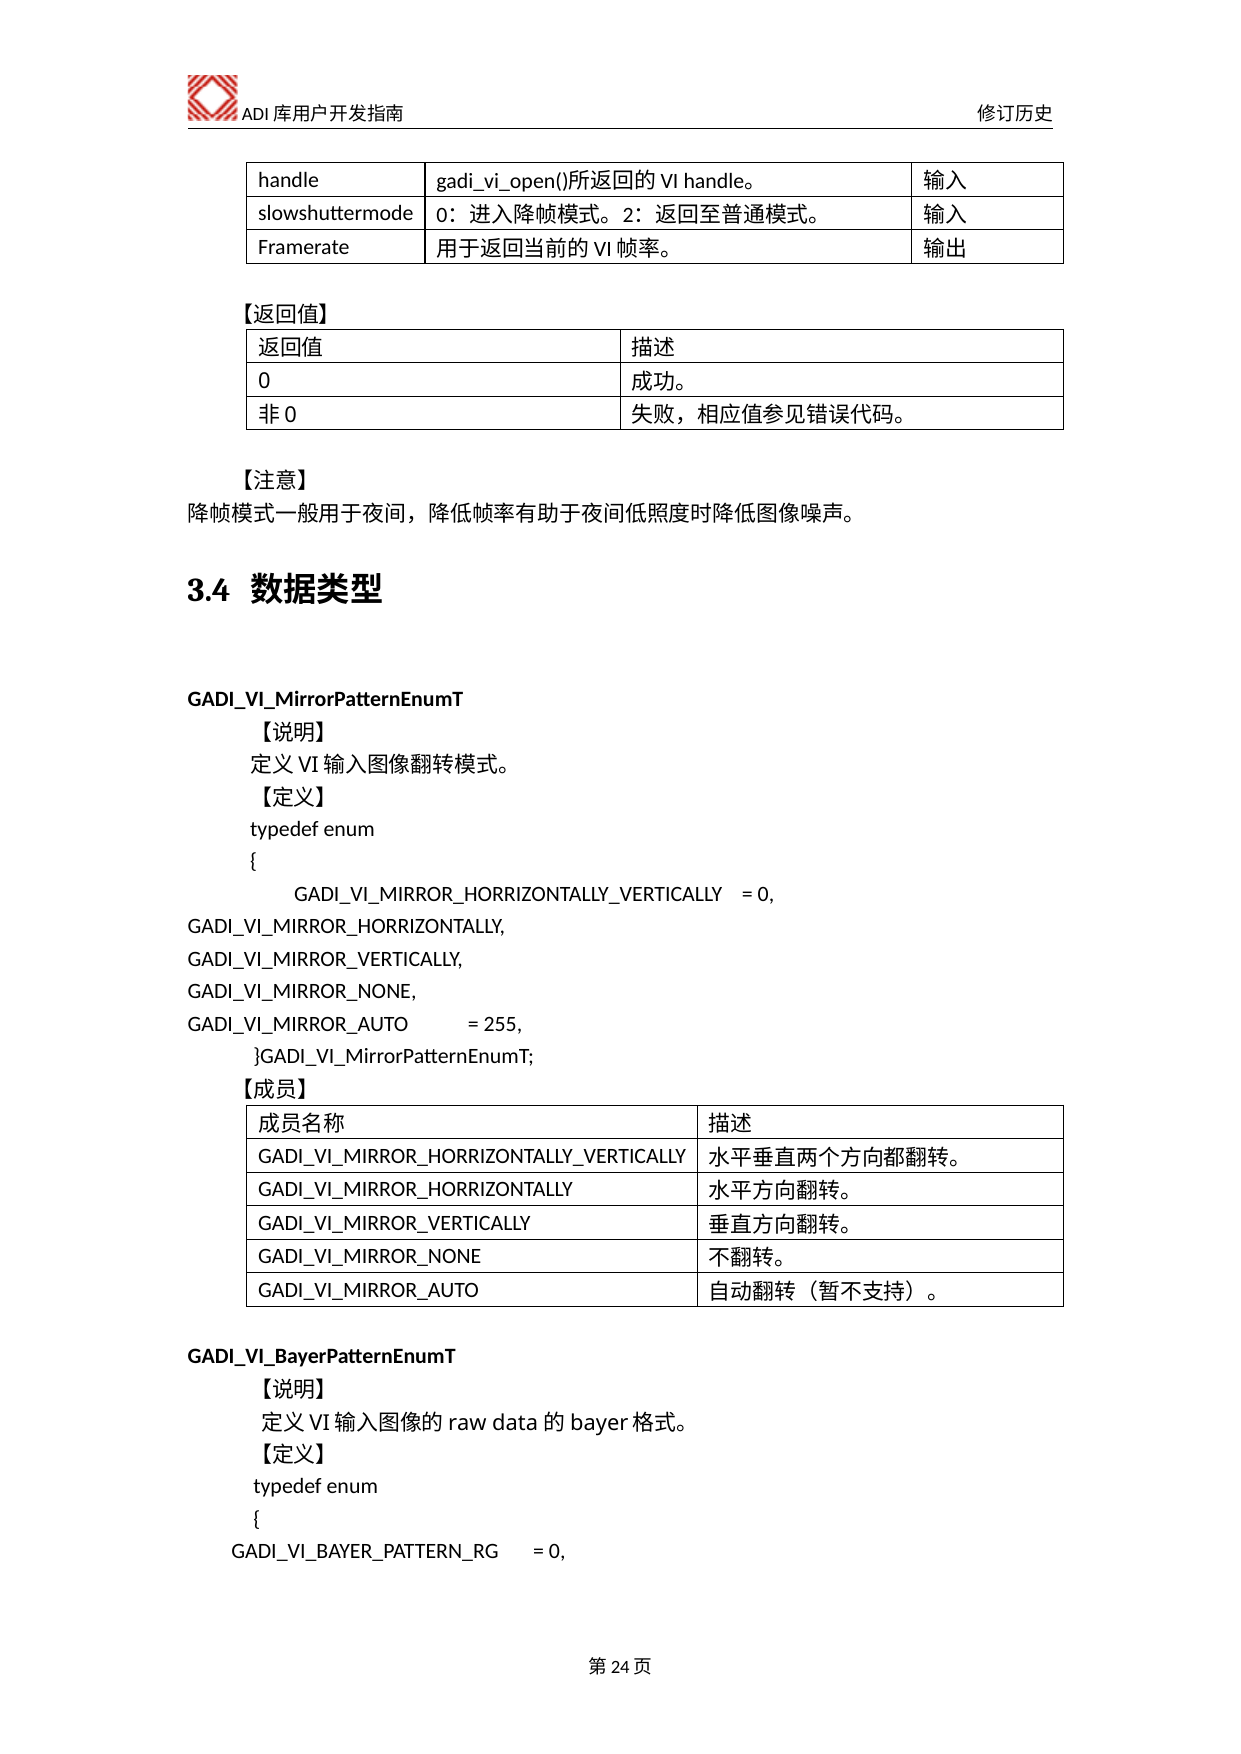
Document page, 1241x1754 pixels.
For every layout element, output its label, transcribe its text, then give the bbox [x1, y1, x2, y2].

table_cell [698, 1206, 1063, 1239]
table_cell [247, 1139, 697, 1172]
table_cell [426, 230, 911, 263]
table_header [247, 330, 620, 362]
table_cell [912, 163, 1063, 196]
list GADI_VI_MIRROR_HORRIZONTALLY_VERTICALLY = 0, [250, 877, 1053, 909]
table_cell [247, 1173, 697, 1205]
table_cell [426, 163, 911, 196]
text 【成员】 [187, 1072, 1053, 1104]
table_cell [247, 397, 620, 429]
text typedef enum [187, 1469, 1053, 1502]
list 【说明】 [250, 1372, 1053, 1404]
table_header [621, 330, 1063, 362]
text 降帧模式一般用于夜间，降低帧率有助于夜间低照度时降低图像噪声。 [187, 495, 1053, 528]
text GADI_VI_MirrorPatternEnumT [187, 682, 1053, 714]
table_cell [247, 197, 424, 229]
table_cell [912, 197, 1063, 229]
list 【定义】 [250, 779, 1053, 812]
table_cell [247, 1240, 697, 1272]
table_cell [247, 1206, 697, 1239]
text 【返回值】 [187, 296, 1053, 329]
text { [187, 1502, 1053, 1534]
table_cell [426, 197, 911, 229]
text GADI_VI_MIRROR_VERTICALLY, [187, 942, 1053, 974]
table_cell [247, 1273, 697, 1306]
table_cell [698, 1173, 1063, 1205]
text GADI_VI_MIRROR_HORRIZONTALLY, [187, 909, 1053, 942]
list typedef enum [250, 812, 1053, 844]
list 【定义】 [250, 1437, 1053, 1469]
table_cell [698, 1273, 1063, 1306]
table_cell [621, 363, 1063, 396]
text 【注意】 [187, 463, 1053, 495]
list 【说明】 [250, 714, 1053, 747]
text GADI_VI_MIRROR_AUTO = 255, [187, 1007, 1053, 1039]
picture [187, 75, 238, 121]
text GADI_VI_BAYER_PATTERN_RG = 0, [187, 1534, 1053, 1567]
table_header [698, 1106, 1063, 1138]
list 定义VI输入图像翻转模式。 [250, 747, 1053, 779]
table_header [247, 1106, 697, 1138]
text GADI_VI_BayerPatternEnumT [187, 1339, 1053, 1372]
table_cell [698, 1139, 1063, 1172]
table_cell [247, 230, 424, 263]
list { [250, 844, 1053, 877]
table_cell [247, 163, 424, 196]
text }GADI_VI_MirrorPatternEnumT; [187, 1039, 1053, 1072]
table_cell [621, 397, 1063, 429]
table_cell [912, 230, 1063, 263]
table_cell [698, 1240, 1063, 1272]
list 定义VI输入图像的raw data 的bayer格式。 [250, 1404, 1053, 1437]
text GADI_VI_MIRROR_NONE, [187, 974, 1053, 1007]
subtitle 数据类型 [187, 555, 1053, 620]
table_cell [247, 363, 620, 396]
